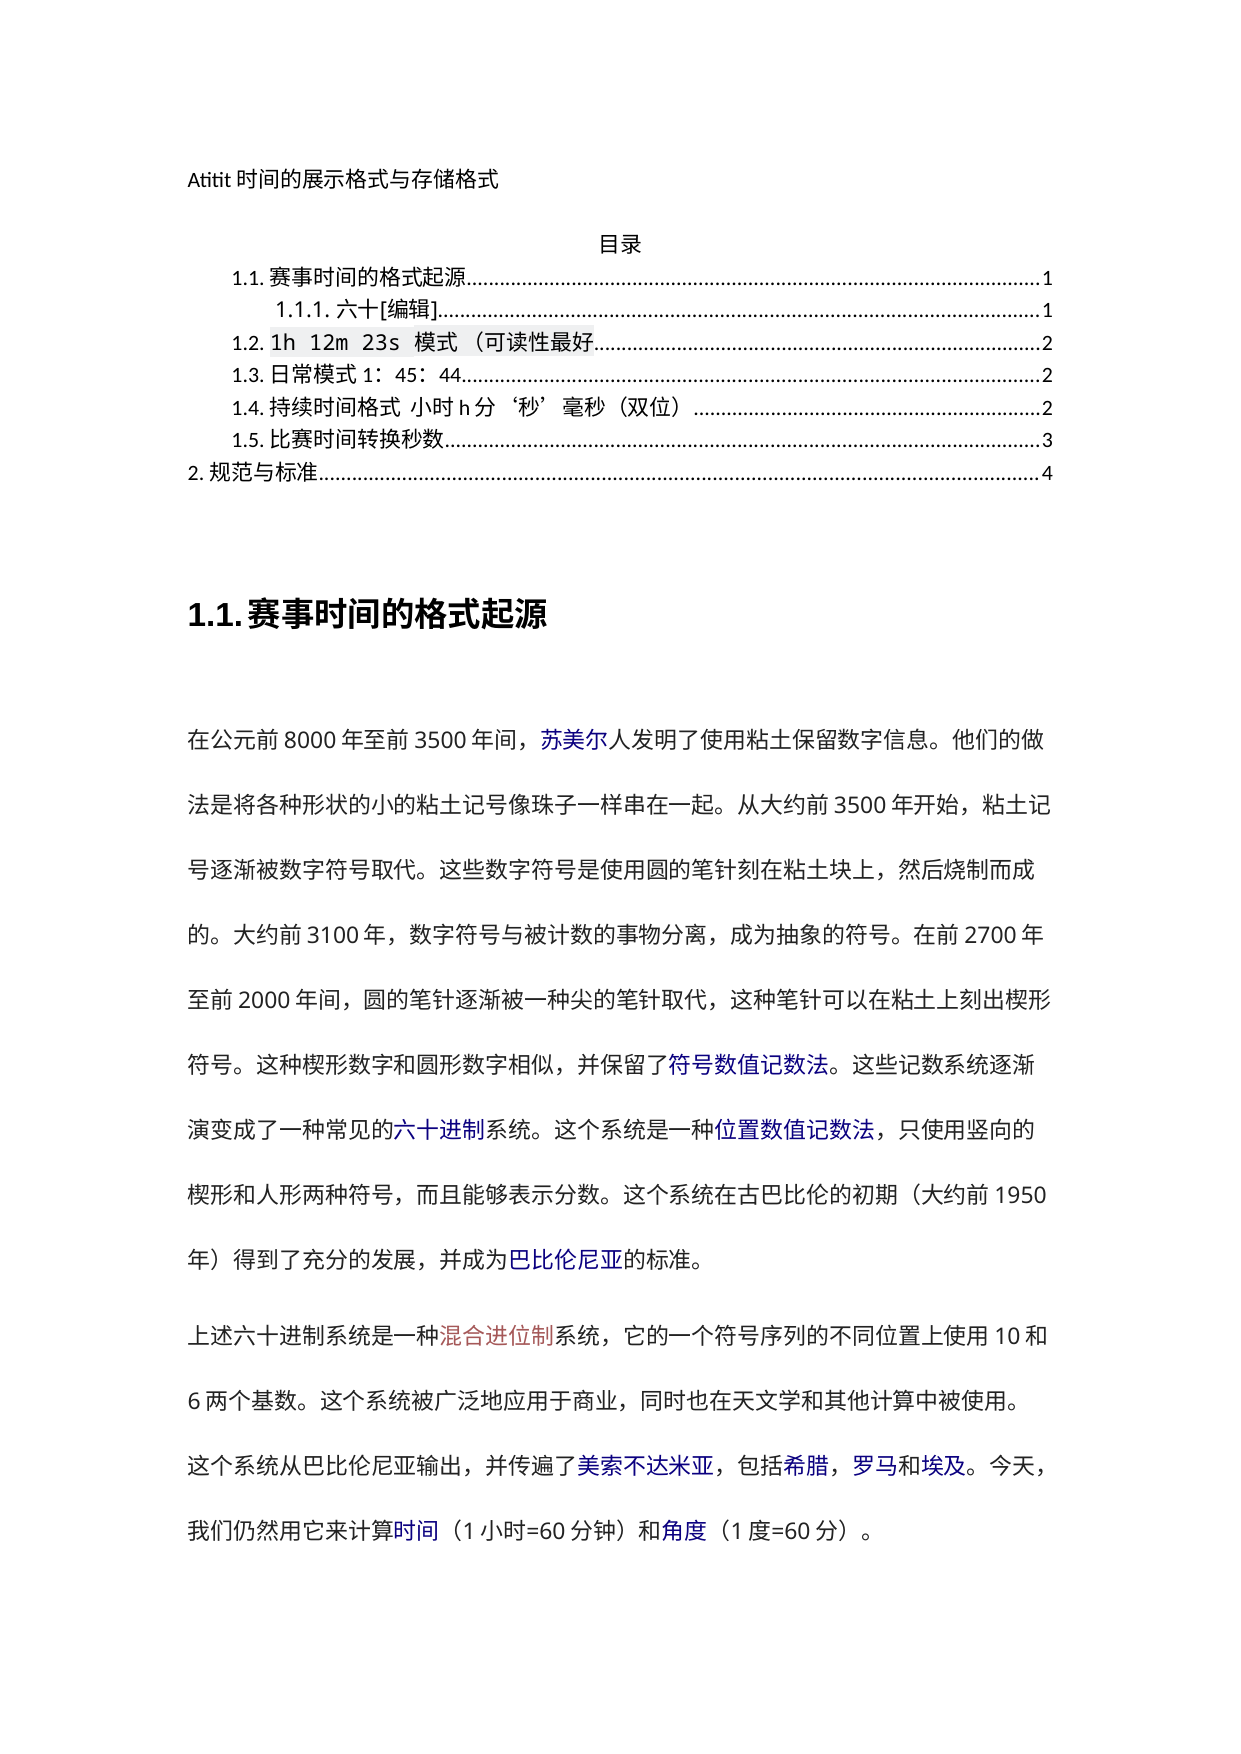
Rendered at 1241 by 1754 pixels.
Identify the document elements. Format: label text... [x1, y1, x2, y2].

text 上述六十进制系统是一种混合进位制系统，它的一个符号序列的不同位置上使用10和6两个基数。这个系统被广泛地应用于商业，同时也在天文学和其他计算中被使用。这个系统从巴比伦尼亚输出，并传遍了美索不达米亚，包括希腊，罗马和埃及。今天，我们仍然用它来计算时间（1小时=60分钟）和角度（1度=60分）。 [187, 1302, 1053, 1562]
text 在公元前8000年至前3500年间，苏美尔人发明了使用粘土保留数字信息。他们的做法是将各种形状的小的粘土记号像珠子一样串在一起。从大约前3500年开始，粘土记号逐渐被数字符号取代。这些数字符号是使用圆的笔针刻在粘土块上，然后烧制而成的。大约前3100年，数字符号与被计数的事物分离，成为抽象的符号。在前2700年至前2000年间，圆的笔针逐渐被一种尖的笔针取代，这种笔针可以在粘土上刻出楔形符号。这种楔形数字和圆形数字相似，并保留了符号数值记数法。这些记数系统逐渐演变成了一种常见的六十进制系统。这个系统是一种位置数值记数法，只使用竖向的楔形和人形两种符号，而且能够表示分数。这个系统在古巴比伦的初期（大约前1950年）得到了充分的发展，并成为巴比伦尼亚的标准。 [187, 706, 1053, 1291]
subtitle 赛事时间的格式起源 [187, 579, 1053, 644]
text Atitit 时间的展示格式与存储格式 [187, 162, 1053, 194]
